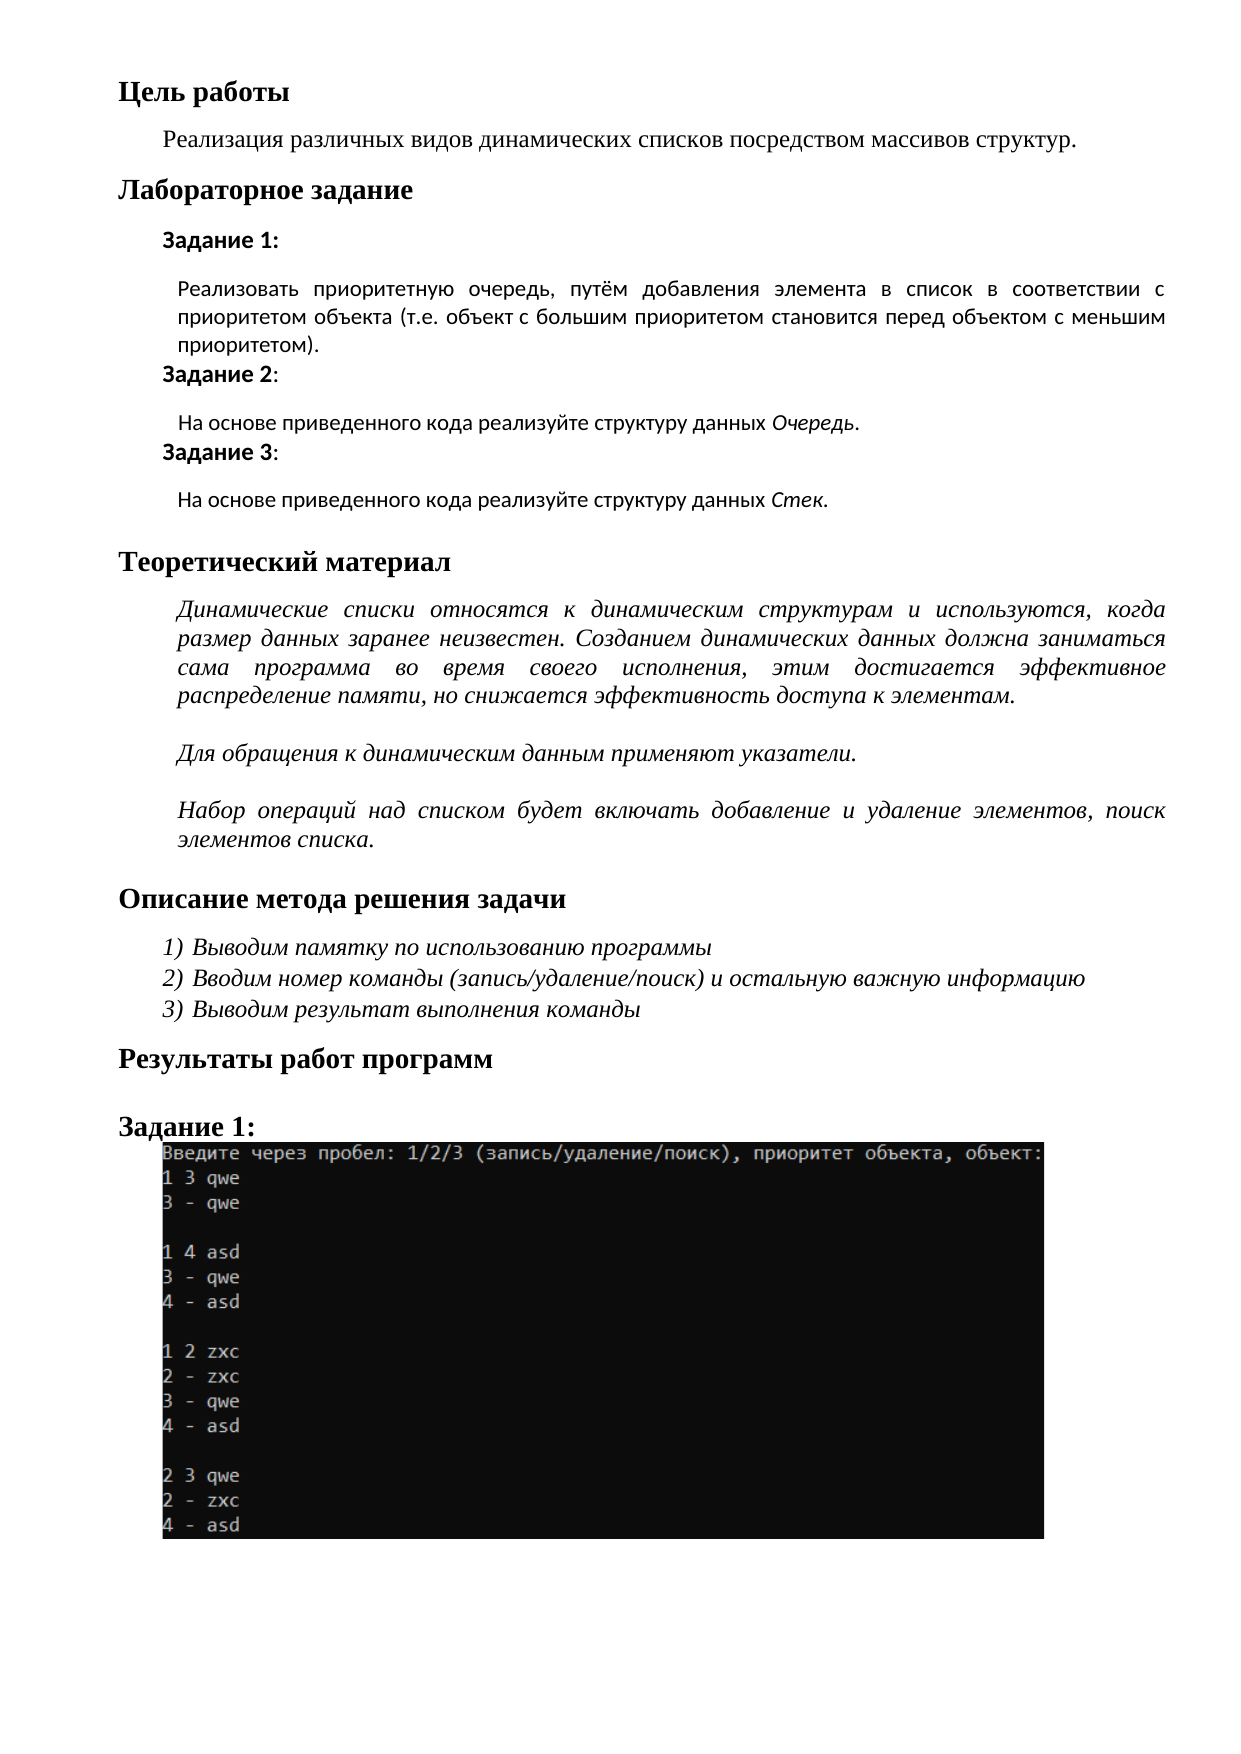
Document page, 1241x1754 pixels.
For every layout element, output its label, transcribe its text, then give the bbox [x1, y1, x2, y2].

list Выводим памятку по использованию программы [118, 932, 1167, 961]
text Описание метода решения задачи [74, 882, 1167, 915]
text Задание 3: [118, 436, 1167, 466]
text Для обращения к динамическим данным применяют указатели. [177, 738, 1167, 767]
text Набор операций над списком будет включать добавление и удаление элементов, поиск элементов списка. [177, 795, 1167, 853]
text Реализовать приоритетную очередь, путём добавления элемента в список в соответствии с приоритетом объекта (т.е. объект с большим приоритетом становится перед объектом с меньшим приоритетом). [177, 274, 1167, 358]
text На основе приведенного кода реализуйте структуру данных Стек. [118, 485, 1167, 513]
text Задание 1: [118, 1109, 1167, 1142]
text Теоретический материал [74, 544, 1167, 577]
text Реализация различных видов динамических списков посредством массивов структур. [74, 124, 1167, 153]
text Результаты работ программ [118, 1042, 1167, 1075]
picture [162, 1142, 1045, 1539]
text На основе приведенного кода реализуйте структуру данных Очередь. [118, 408, 1167, 436]
text Цель работы [74, 74, 1167, 107]
list Вводим номер команды (запись/удаление/поиск) и остальную важную информацию [162, 963, 1167, 992]
text Лабораторное задание [74, 172, 1167, 205]
text Задание 2: [118, 358, 1167, 389]
text Динамические списки относятся к динамическим структурам и используются, когда размер данных заранее неизвестен. Созданием динамических данных должна заниматься сама программа во время своего исполнения, этим достигается эффективное распределение памяти, но снижается эффективность доступа к элементам. [177, 594, 1167, 709]
text Задание 1: [118, 224, 1167, 255]
list Выводим результат выполнения команды [118, 994, 1167, 1023]
